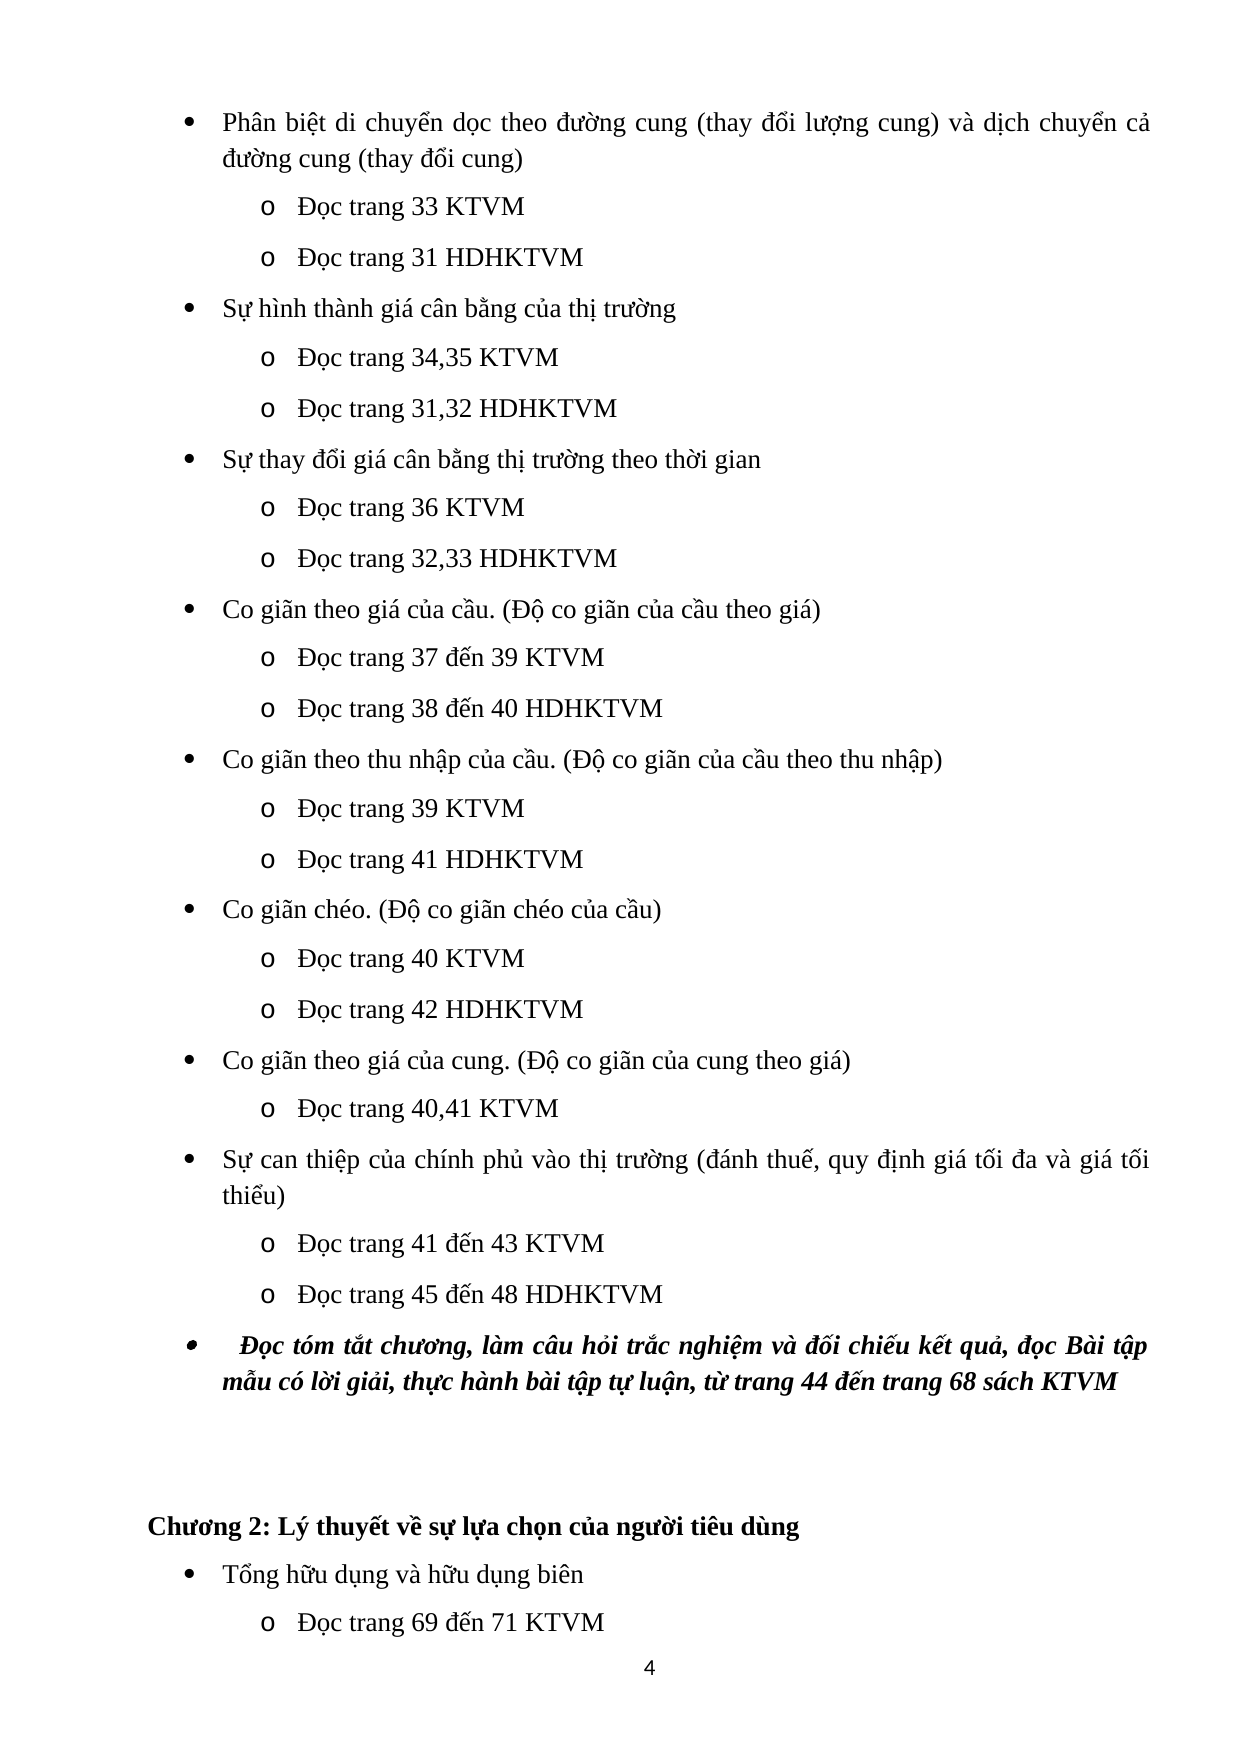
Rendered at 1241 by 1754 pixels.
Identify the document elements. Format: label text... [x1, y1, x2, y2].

list Sự thay đổi giá cân bằng thị trường theo thời gian [184, 443, 1152, 474]
list Sự hình thành giá cân bằng của thị trường [184, 292, 1152, 324]
list Đọc trang 34,35 KTVM [259, 341, 1152, 374]
list Đọc trang 45 đến 48 HDHKTVM [259, 1278, 1152, 1312]
list Đọc trang 32,33 HDHKTVM [259, 542, 1152, 576]
list Phân biệt di chuyển dọc theo đường cung (thay đổi lượng cung) và dịch chuyển cả đường cung (thay đổi cung) [184, 106, 1152, 173]
list Đọc trang 39 KTVM [259, 792, 1152, 825]
list Đọc trang 33 KTVM [259, 191, 1152, 224]
list Đọc trang 31 HDHKTVM [259, 241, 1152, 275]
list Đọc trang 36 KTVM [259, 491, 1152, 524]
list Tổng hữu dụng và hữu dụng biên [184, 1558, 1152, 1589]
list Đọc trang 37 đến 39 KTVM [259, 641, 1152, 675]
list Đọc trang 41 đến 43 KTVM [259, 1227, 1152, 1261]
list Sự can thiệp của chính phủ vào thị trường (đánh thuế, quy định giá tối đa và giá tối thiểu) [184, 1143, 1152, 1210]
list Co giãn theo giá của cầu. (Độ co giãn của cầu theo giá) [184, 593, 1152, 624]
text Chương 2: Lý thuyết về sự lựa chọn của người tiêu dùng [147, 1510, 1152, 1541]
list Đọc trang 31,32 HDHKTVM [259, 392, 1152, 425]
list Co giãn theo thu nhập của cầu. (Độ co giãn của cầu theo thu nhập) [184, 743, 1152, 774]
list Co giãn chéo. (Độ co giãn chéo của cầu) [184, 894, 1152, 925]
list Đọc trang 40 KTVM [259, 942, 1152, 976]
list Đọc trang 69 đến 71 KTVM [259, 1606, 1152, 1640]
list Đọc trang 38 đến 40 HDHKTVM [259, 692, 1152, 726]
list Đọc tóm tắt chương, làm câu hỏi trắc nghiệm và đối chiếu kết quả, đọc Bài tập mẫu có lời giải, thực hành bài tập tự luận, từ trang 44 đến trang 68 sách KTVM [184, 1329, 1152, 1396]
list Co giãn theo giá của cung. (Độ co giãn của cung theo giá) [184, 1044, 1152, 1075]
list Đọc trang 41 HDHKTVM [259, 843, 1152, 876]
list Đọc trang 42 HDHKTVM [259, 993, 1152, 1026]
list Đọc trang 40,41 KTVM [259, 1092, 1152, 1126]
